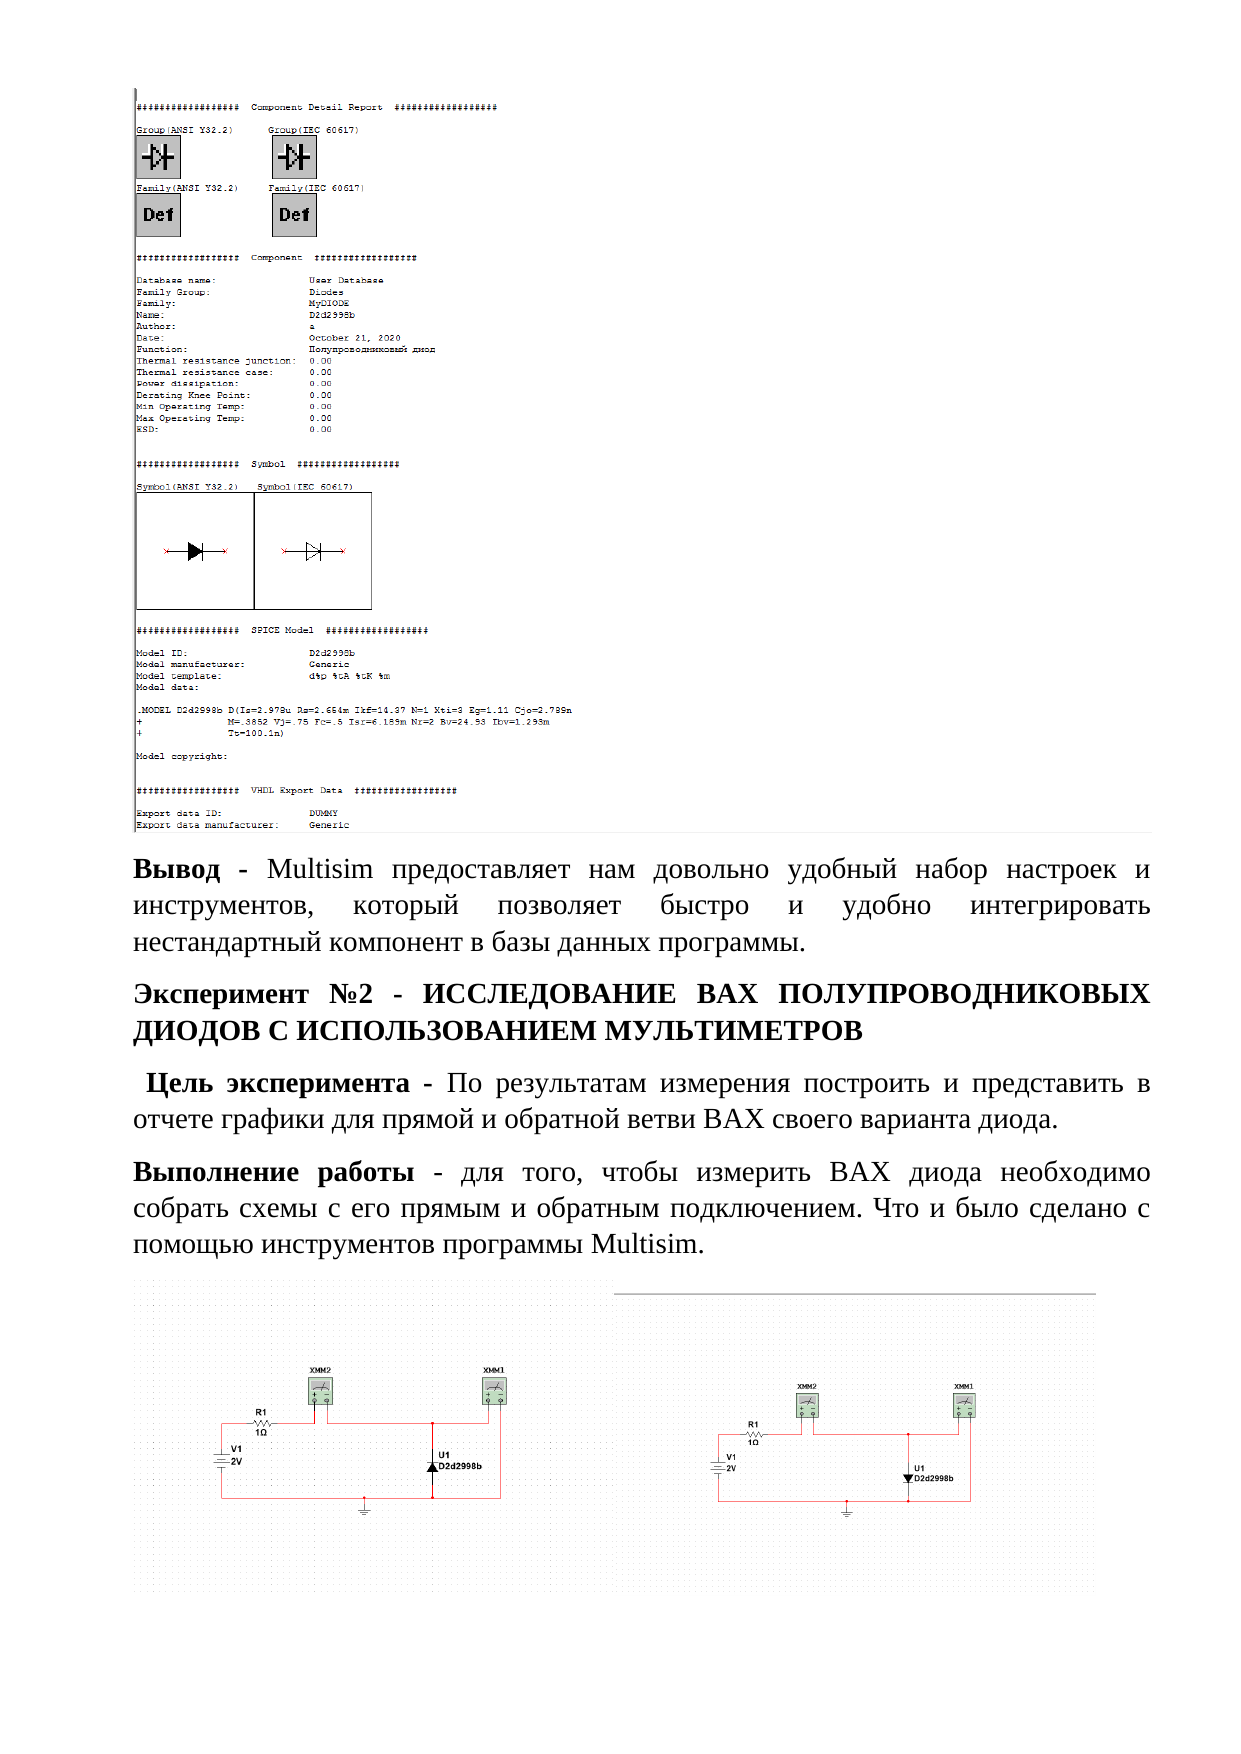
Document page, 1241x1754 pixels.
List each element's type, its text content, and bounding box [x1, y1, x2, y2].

picture [132, 88, 1152, 833]
text Цель эксперимента - По результатам измерения построить и представить в отчете графики для прямой и обратной ветви ВАХ своего варианта диода. [133, 1065, 1152, 1135]
text Эксперимент №2 - ИССЛЕДОВАНИЕ ВАХ ПОЛУПРОВОДНИКОВЫХ ДИОДОВ С ИСПОЛЬЗОВАНИЕМ МУЛЬТИМЕТРОВ [133, 976, 1152, 1046]
text Вывод - Multisim предоставляет нам довольно удобный набор настроек и инструментов, который позволяет быстро и удобно интегрировать нестандартный компонент в базы данных программы. [133, 851, 1152, 957]
picture [132, 1279, 1096, 1596]
text Выполнение работы - для того, чтобы измерить ВАХ диода необходимо собрать схемы с его прямым и обратным подключением. Что и было сделано с помощью инструментов программы Multisim. [133, 1154, 1152, 1260]
